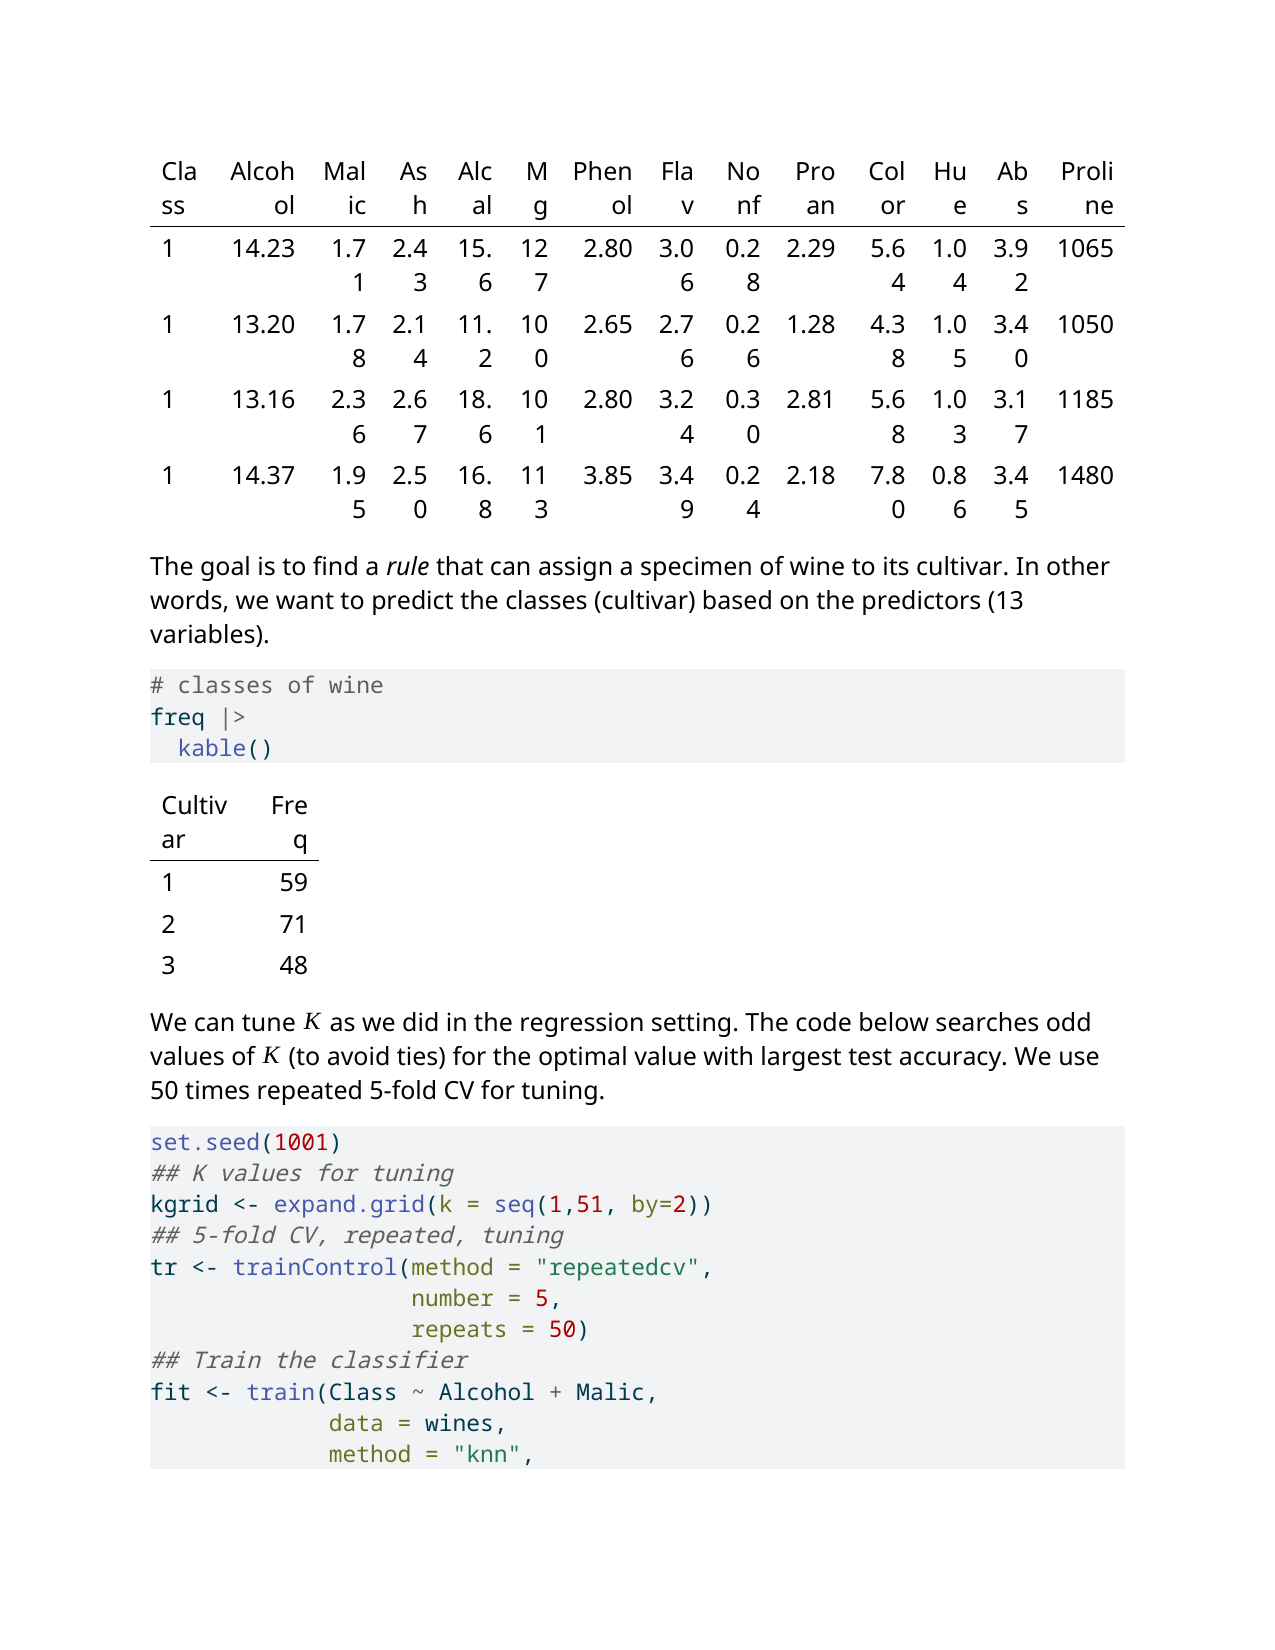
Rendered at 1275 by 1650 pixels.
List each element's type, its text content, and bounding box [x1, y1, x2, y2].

table_cell 2.76 [644, 303, 705, 378]
table_header Flav [644, 150, 705, 226]
text We can tune as we did in the regression setting. The code below searches odd values of (to avoid ties) for the optimal value with largest test accuracy. We use 50 times repeated 5-fold CV for tuning. [150, 1004, 1125, 1107]
table_cell 2.80 [560, 227, 644, 303]
table_cell 1.71 [306, 227, 377, 303]
table_header Mg [504, 150, 559, 226]
table_cell 2.18 [772, 454, 847, 530]
table_cell 16.8 [439, 454, 503, 530]
table_header Alcal [439, 150, 503, 226]
table_cell 1480 [1040, 454, 1125, 530]
table_cell 1065 [1040, 227, 1125, 303]
table_cell 13.16 [217, 379, 306, 454]
table_cell 2.29 [772, 227, 847, 303]
table_header Alcohol [217, 150, 306, 226]
table_cell 5.68 [847, 379, 917, 454]
table_cell 3.45 [978, 454, 1039, 530]
table_cell 0.26 [705, 303, 772, 378]
table_header Class [150, 150, 217, 226]
table_cell 1.78 [306, 303, 377, 378]
table_cell 14.37 [217, 454, 306, 530]
table_cell 2.36 [306, 379, 377, 454]
table_cell 11.2 [439, 303, 503, 378]
table_cell 101 [504, 379, 559, 454]
table_cell 3.85 [560, 454, 644, 530]
table_header Phenol [560, 150, 644, 226]
table_cell 71 [251, 903, 319, 944]
table_header Malic [306, 150, 377, 226]
table_cell 15.6 [439, 227, 503, 303]
table_header Abs [978, 150, 1039, 226]
table_cell 3.49 [644, 454, 705, 530]
table_header Color [847, 150, 917, 226]
table_cell 1 [150, 454, 217, 530]
table_cell 59 [251, 861, 319, 903]
table_cell 2.80 [560, 379, 644, 454]
table_cell 1.03 [917, 379, 978, 454]
table_header Proline [1040, 150, 1125, 226]
table_header Freq [251, 784, 319, 859]
table_cell 4.38 [847, 303, 917, 378]
table_header Nonf [705, 150, 772, 226]
table_header Cultivar [150, 784, 251, 859]
table_cell 0.86 [917, 454, 978, 530]
table_cell 2.65 [560, 303, 644, 378]
table_cell 2.81 [772, 379, 847, 454]
table_cell 113 [504, 454, 559, 530]
text # classes of wine freq |> kable() [246, 669, 1125, 763]
table_cell 18.6 [439, 379, 503, 454]
table_cell 3.06 [644, 227, 705, 303]
text The goal is to find a rule that can assign a specimen of wine to its cultivar. In other words, we want to predict the classes (cultivar) based on the predictors (13 variables). [150, 548, 1125, 651]
table_cell 2.50 [377, 454, 438, 530]
table_header Hue [917, 150, 978, 226]
table_cell 3.17 [978, 379, 1039, 454]
table_header Proan [772, 150, 847, 226]
table_cell 14.23 [217, 227, 306, 303]
table_cell 1050 [1040, 303, 1125, 378]
table_cell 1 [150, 861, 251, 903]
table_cell 3.24 [644, 379, 705, 454]
table_cell 1185 [1040, 379, 1125, 454]
table_cell 2.14 [377, 303, 438, 378]
table_cell 1 [150, 379, 217, 454]
table_cell 1 [150, 303, 217, 378]
table_cell 0.28 [705, 227, 772, 303]
table_cell 1.05 [917, 303, 978, 378]
table_cell 1.95 [306, 454, 377, 530]
table_cell 127 [504, 227, 559, 303]
table_cell 100 [504, 303, 559, 378]
table_cell 1 [150, 227, 217, 303]
table_cell 3 [150, 944, 251, 986]
table_cell 2.43 [377, 227, 438, 303]
table_cell 2.67 [377, 379, 438, 454]
table_cell 2 [150, 903, 251, 944]
table_cell 1.28 [772, 303, 847, 378]
table_cell 1.04 [917, 227, 978, 303]
table_cell 0.30 [705, 379, 772, 454]
table_cell 0.24 [705, 454, 772, 530]
table_header Ash [377, 150, 438, 226]
table_cell 3.40 [978, 303, 1039, 378]
table_cell 3.92 [978, 227, 1039, 303]
table_cell 5.64 [847, 227, 917, 303]
table_cell 13.20 [217, 303, 306, 378]
table_cell 7.80 [847, 454, 917, 530]
table_cell 48 [251, 944, 319, 986]
